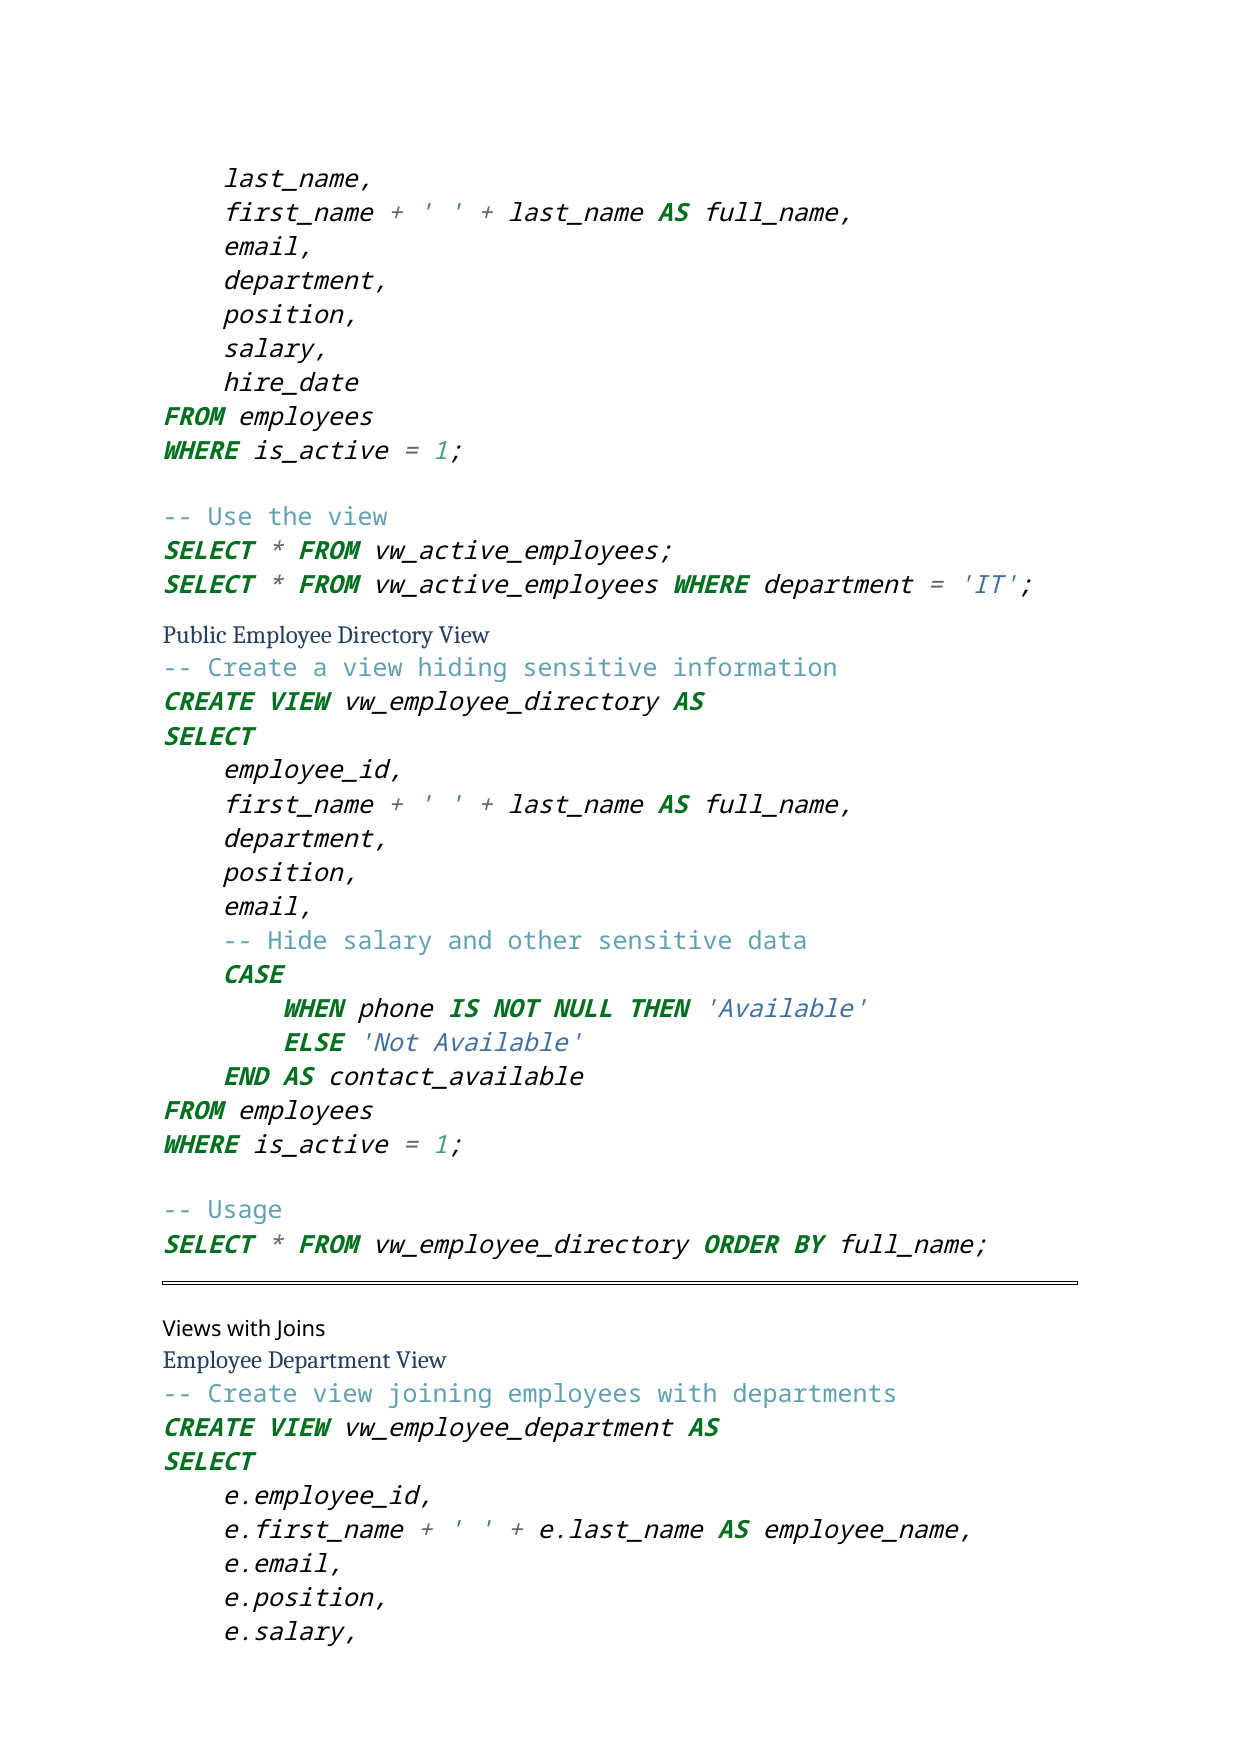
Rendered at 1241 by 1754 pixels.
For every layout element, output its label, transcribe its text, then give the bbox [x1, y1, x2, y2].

subtitle Employee Department View [162, 1346, 1078, 1375]
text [162, 160, 1078, 600]
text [162, 1375, 1078, 1648]
text -- Create a view hiding sensitive information CREATE VIEW vw_employee_directory AS SELECT employee_id, first_name + ' ' + last_name AS full_name, department, position, email, -- Hide salary and other sensitive data CASE WHEN phone IS NOT NULL THEN 'Available' ELSE 'Not Available' END AS contact_available FROM employees WHERE is_active = 1; -- Usage SELECT * FROM vw_employee_directory ORDER BY full_name; [162, 650, 1078, 1260]
subtitle Views with Joins [162, 1312, 1078, 1342]
subtitle Public Employee Directory View [162, 621, 1078, 650]
